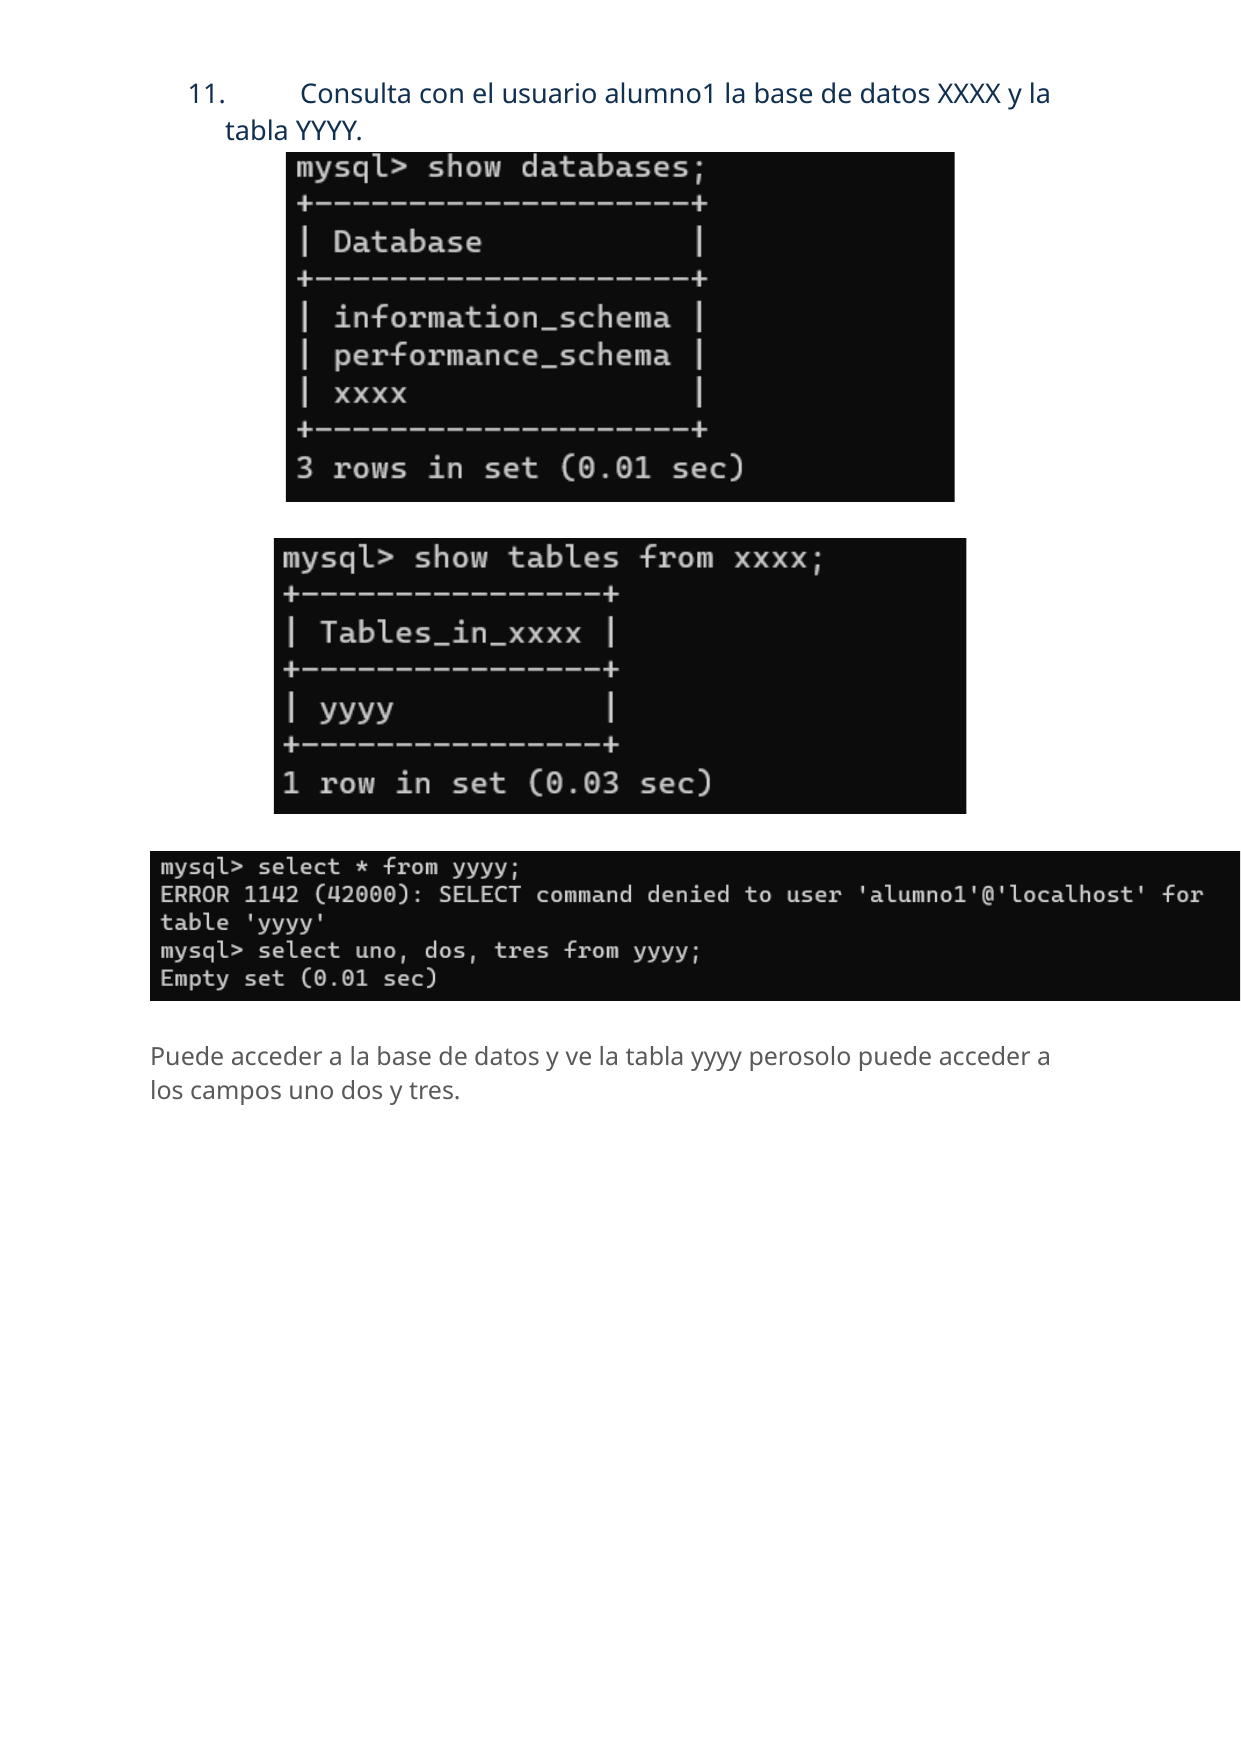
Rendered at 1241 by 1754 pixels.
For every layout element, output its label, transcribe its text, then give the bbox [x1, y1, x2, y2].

text Puede acceder a la base de datos y ve la tabla yyyy perosolo puede acceder a los campos uno dos y tres. [150, 1038, 1090, 1106]
subtitle Consulta con el usuario alumno1 la base de datos XXXX y la tabla YYYY. [187, 75, 1090, 149]
picture [285, 152, 955, 502]
picture [273, 538, 967, 814]
picture [150, 851, 1241, 1001]
